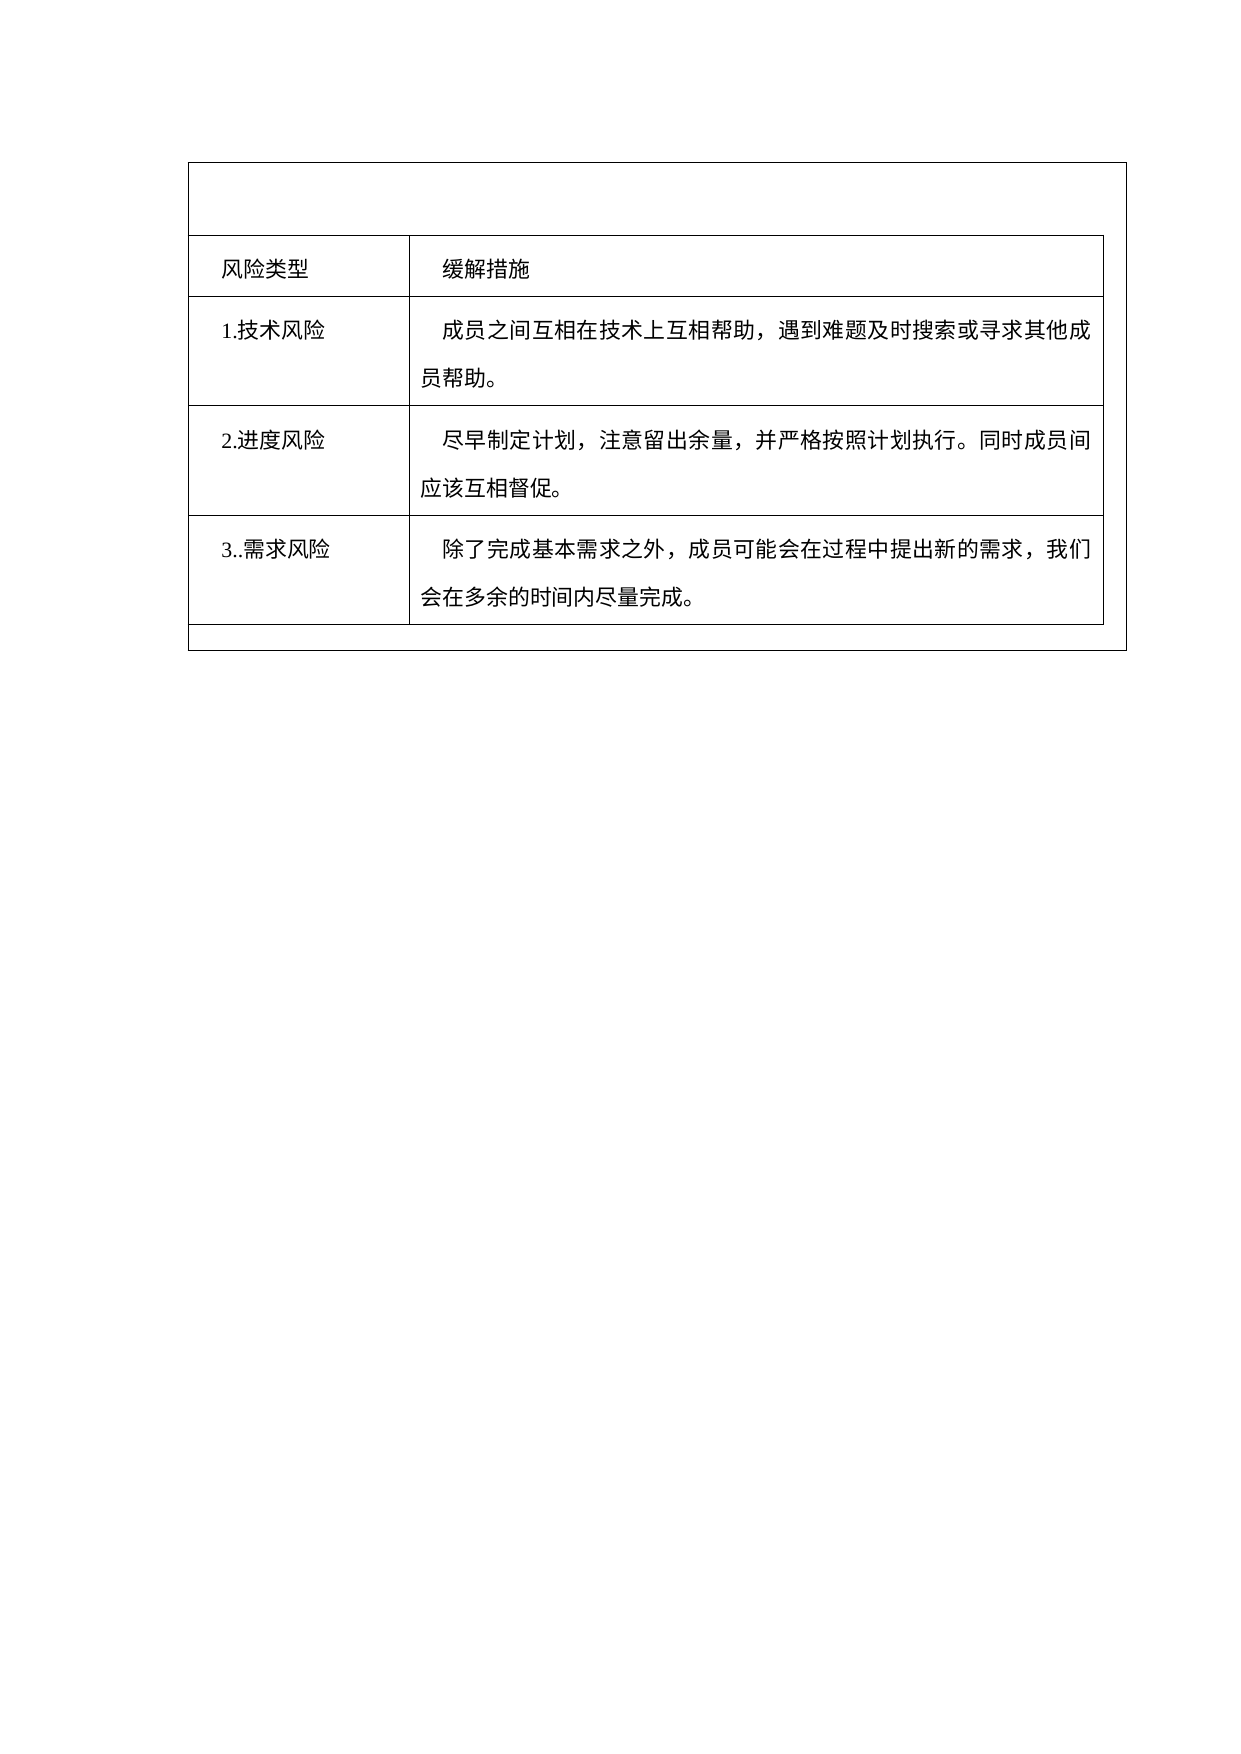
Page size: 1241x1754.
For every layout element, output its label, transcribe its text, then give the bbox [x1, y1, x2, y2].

table_cell 主要的风险和应对方案： [189, 163, 1126, 650]
